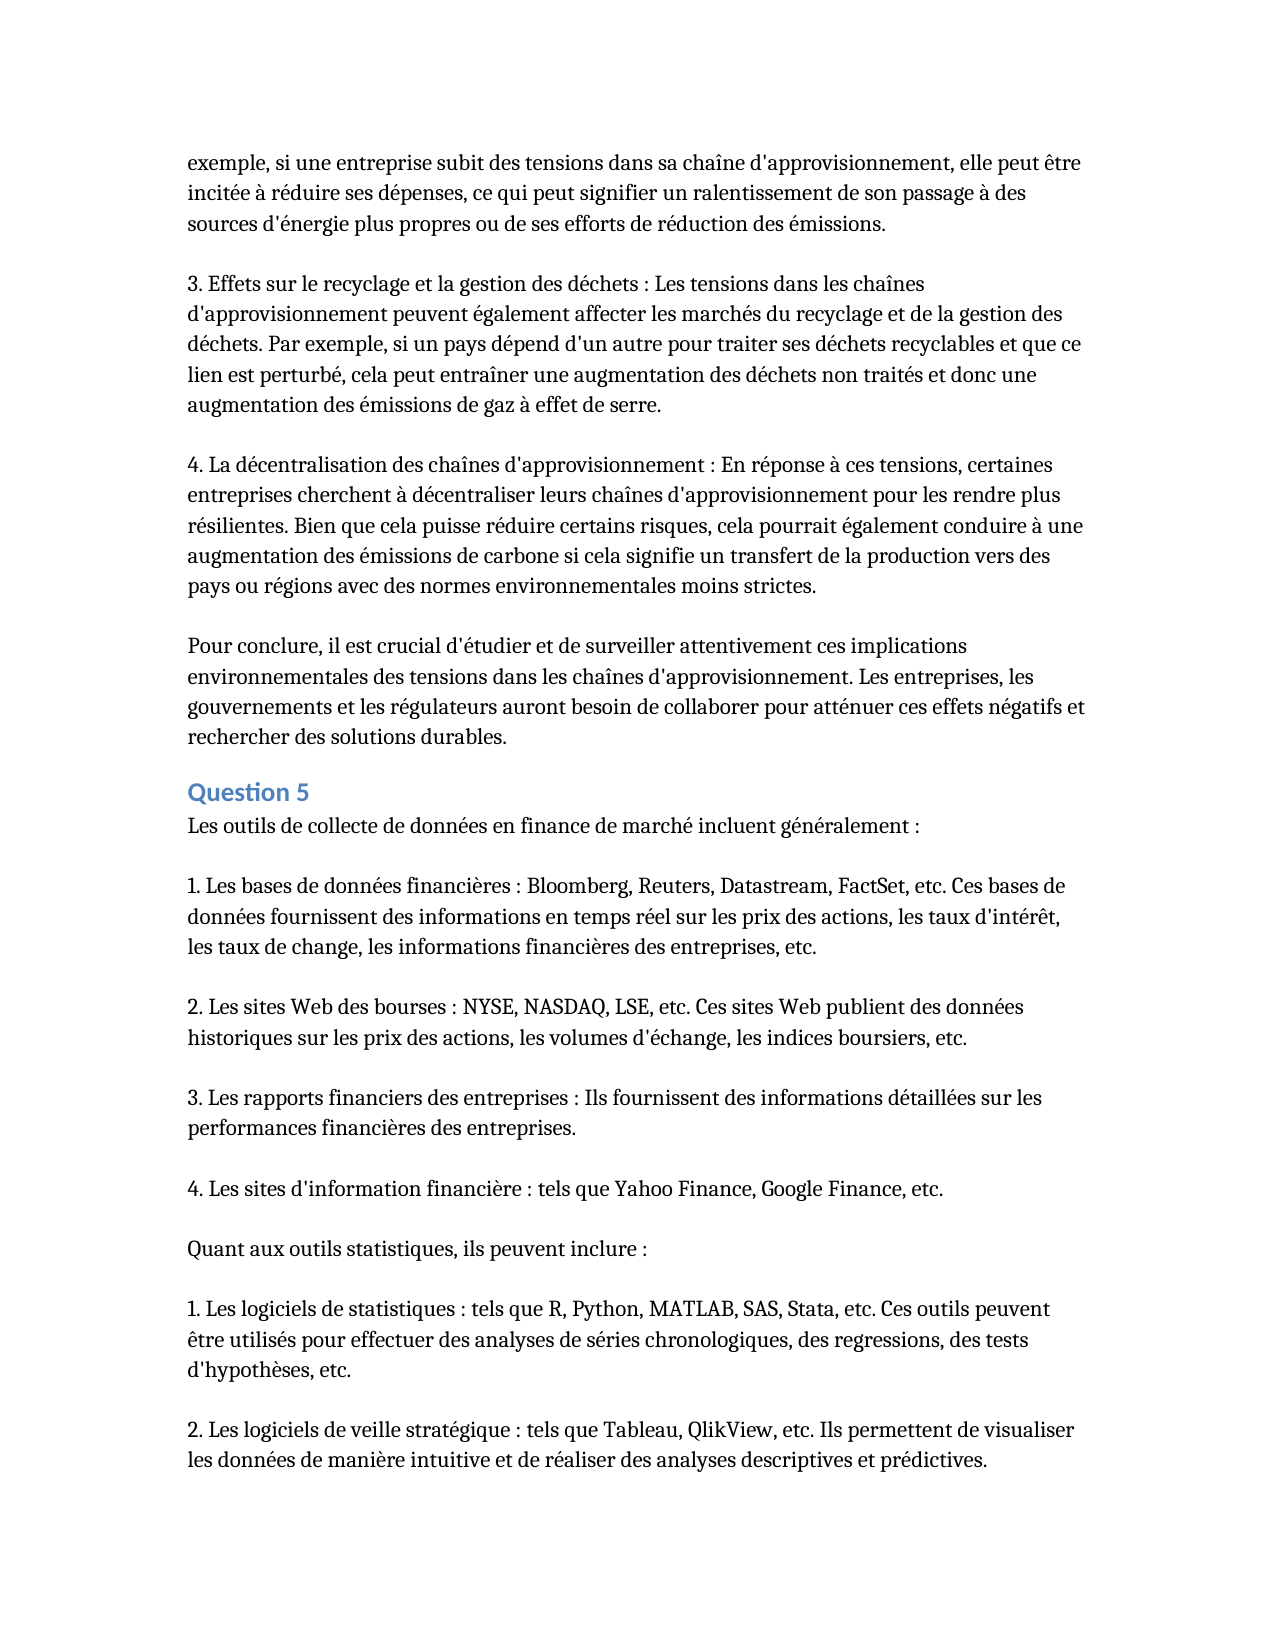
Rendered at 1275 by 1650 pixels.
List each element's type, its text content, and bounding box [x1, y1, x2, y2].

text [187, 150, 1087, 750]
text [187, 813, 1087, 1474]
subtitle Question 5 [187, 775, 1087, 808]
